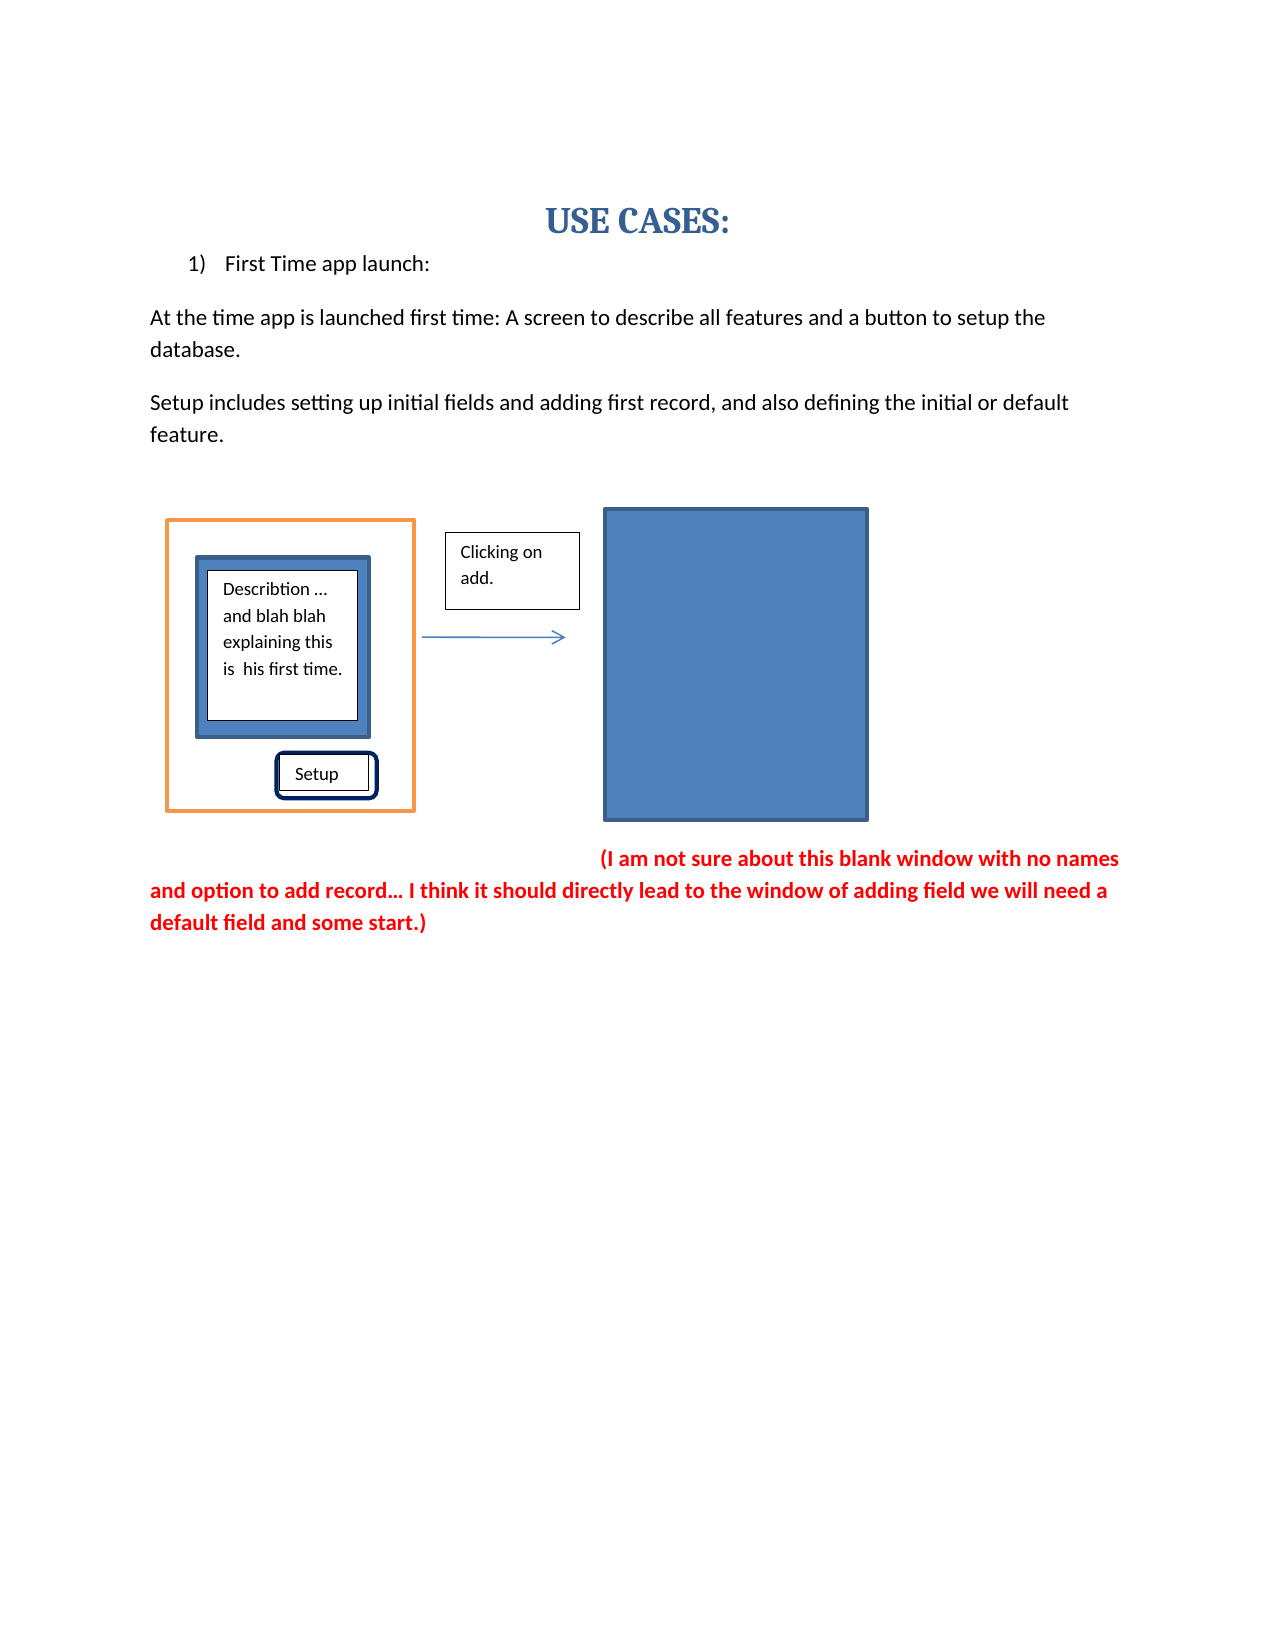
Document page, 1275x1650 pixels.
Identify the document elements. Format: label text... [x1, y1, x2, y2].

list First Time app launch: [187, 249, 1125, 278]
text Setup includes setting up initial fields and adding first record, and also defining the initial or default feature. [150, 388, 1125, 448]
text At the time app is launched first time: A screen to describe all features and a button to setup the database. [150, 303, 1125, 363]
subtitle USE CASES: [150, 200, 1125, 243]
text (I am not sure about this blank window with no names and option to add record… I think it should directly lead to the window of adding field we will need a default field and some start.) [150, 844, 1125, 937]
